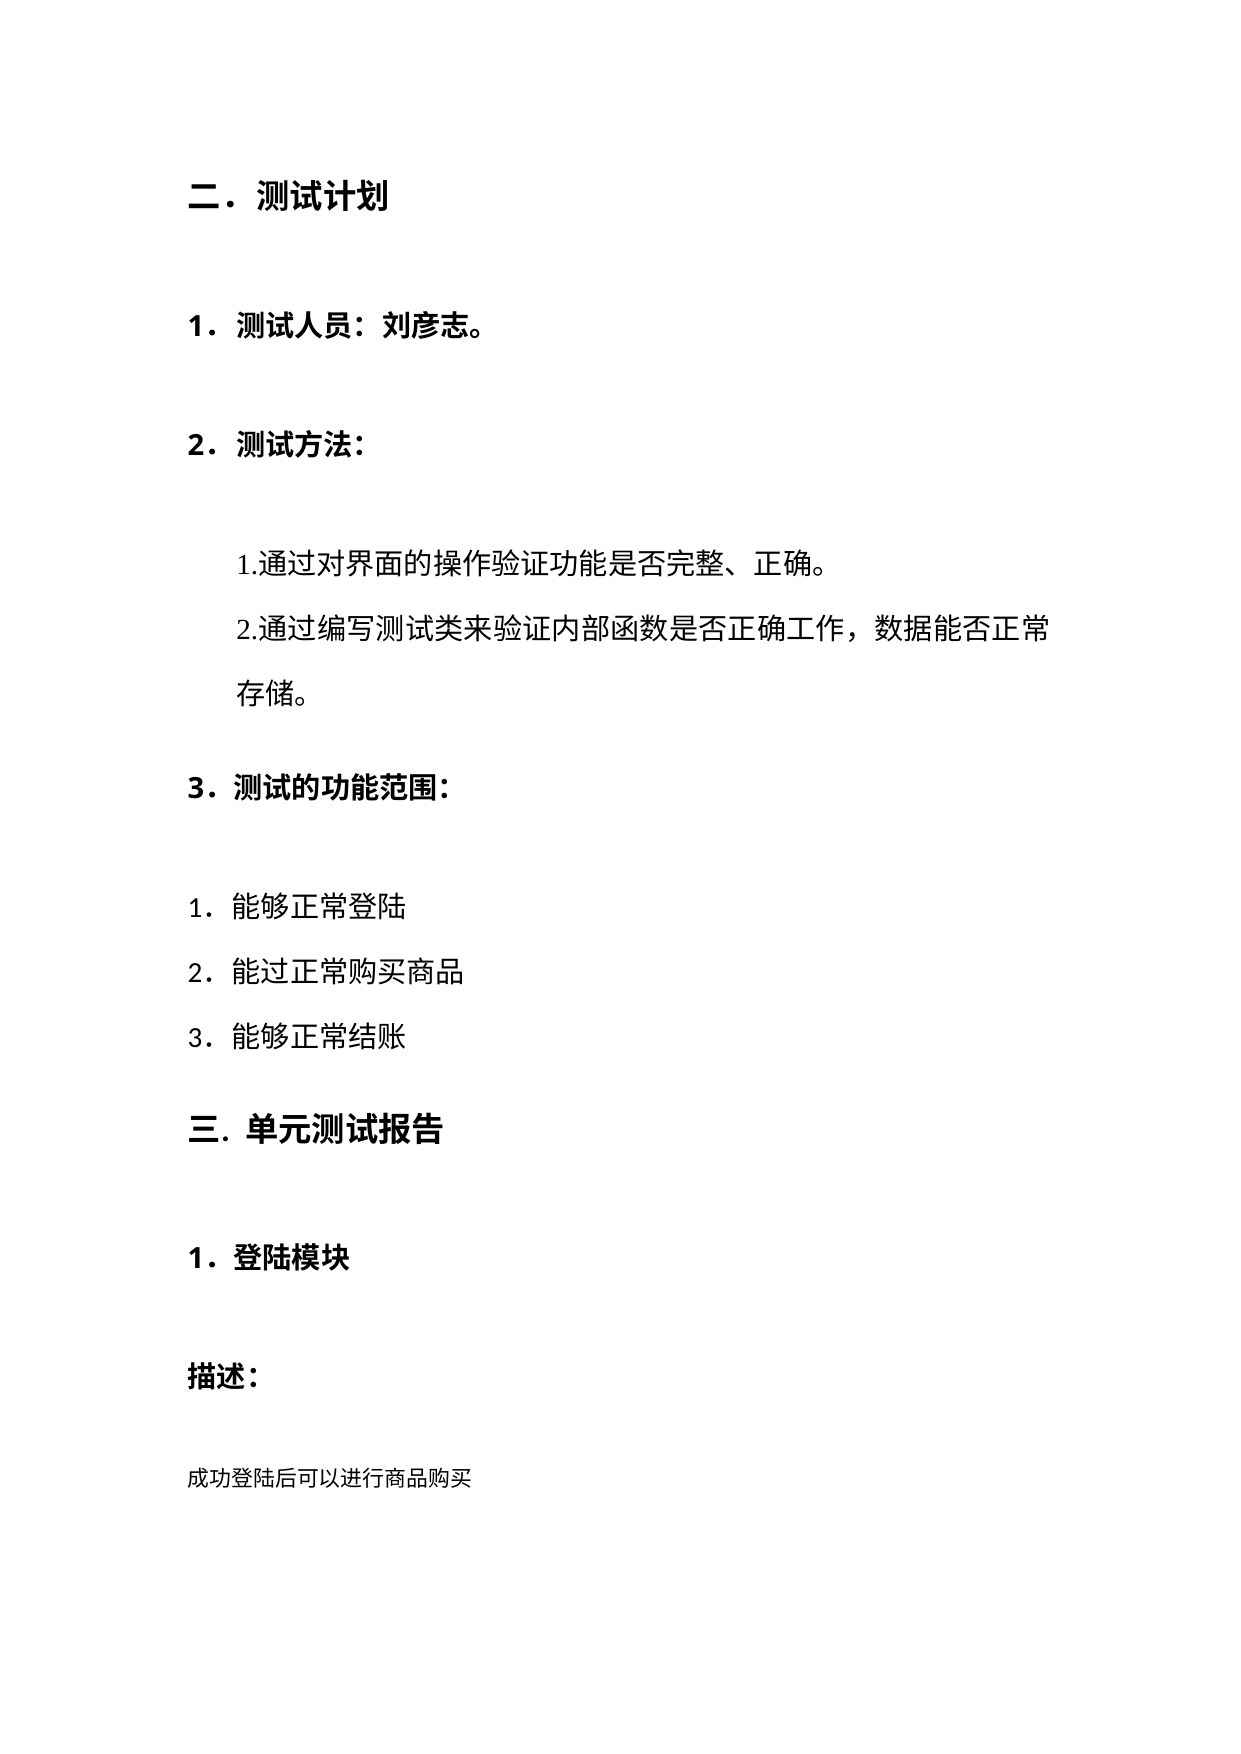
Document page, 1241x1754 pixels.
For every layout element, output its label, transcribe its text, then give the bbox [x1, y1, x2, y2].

subtitle 1．登陆模块 [187, 1223, 1053, 1288]
text 3．能够正常结账 [187, 1002, 1053, 1067]
text 1．能够正常登陆 [187, 872, 1053, 937]
subtitle 3．测试的功能范围： [187, 753, 1053, 818]
subtitle 描述： [187, 1342, 1053, 1407]
subtitle 测试计划 [187, 162, 1053, 227]
list 1.通过对界面的操作验证功能是否完整、正确。 [236, 529, 1053, 594]
subtitle 测试人员：刘彦志。 [187, 291, 1053, 356]
list 2.通过编写测试类来验证内部函数是否正确工作，数据能否正常存储。 [236, 594, 1053, 724]
text 2．能过正常购买商品 [187, 937, 1053, 1002]
subtitle 测试方法： [187, 410, 1053, 475]
subtitle 三. 单元测试报告 [187, 1094, 1053, 1159]
text 成功登陆后可以进行商品购买 [187, 1461, 1053, 1493]
